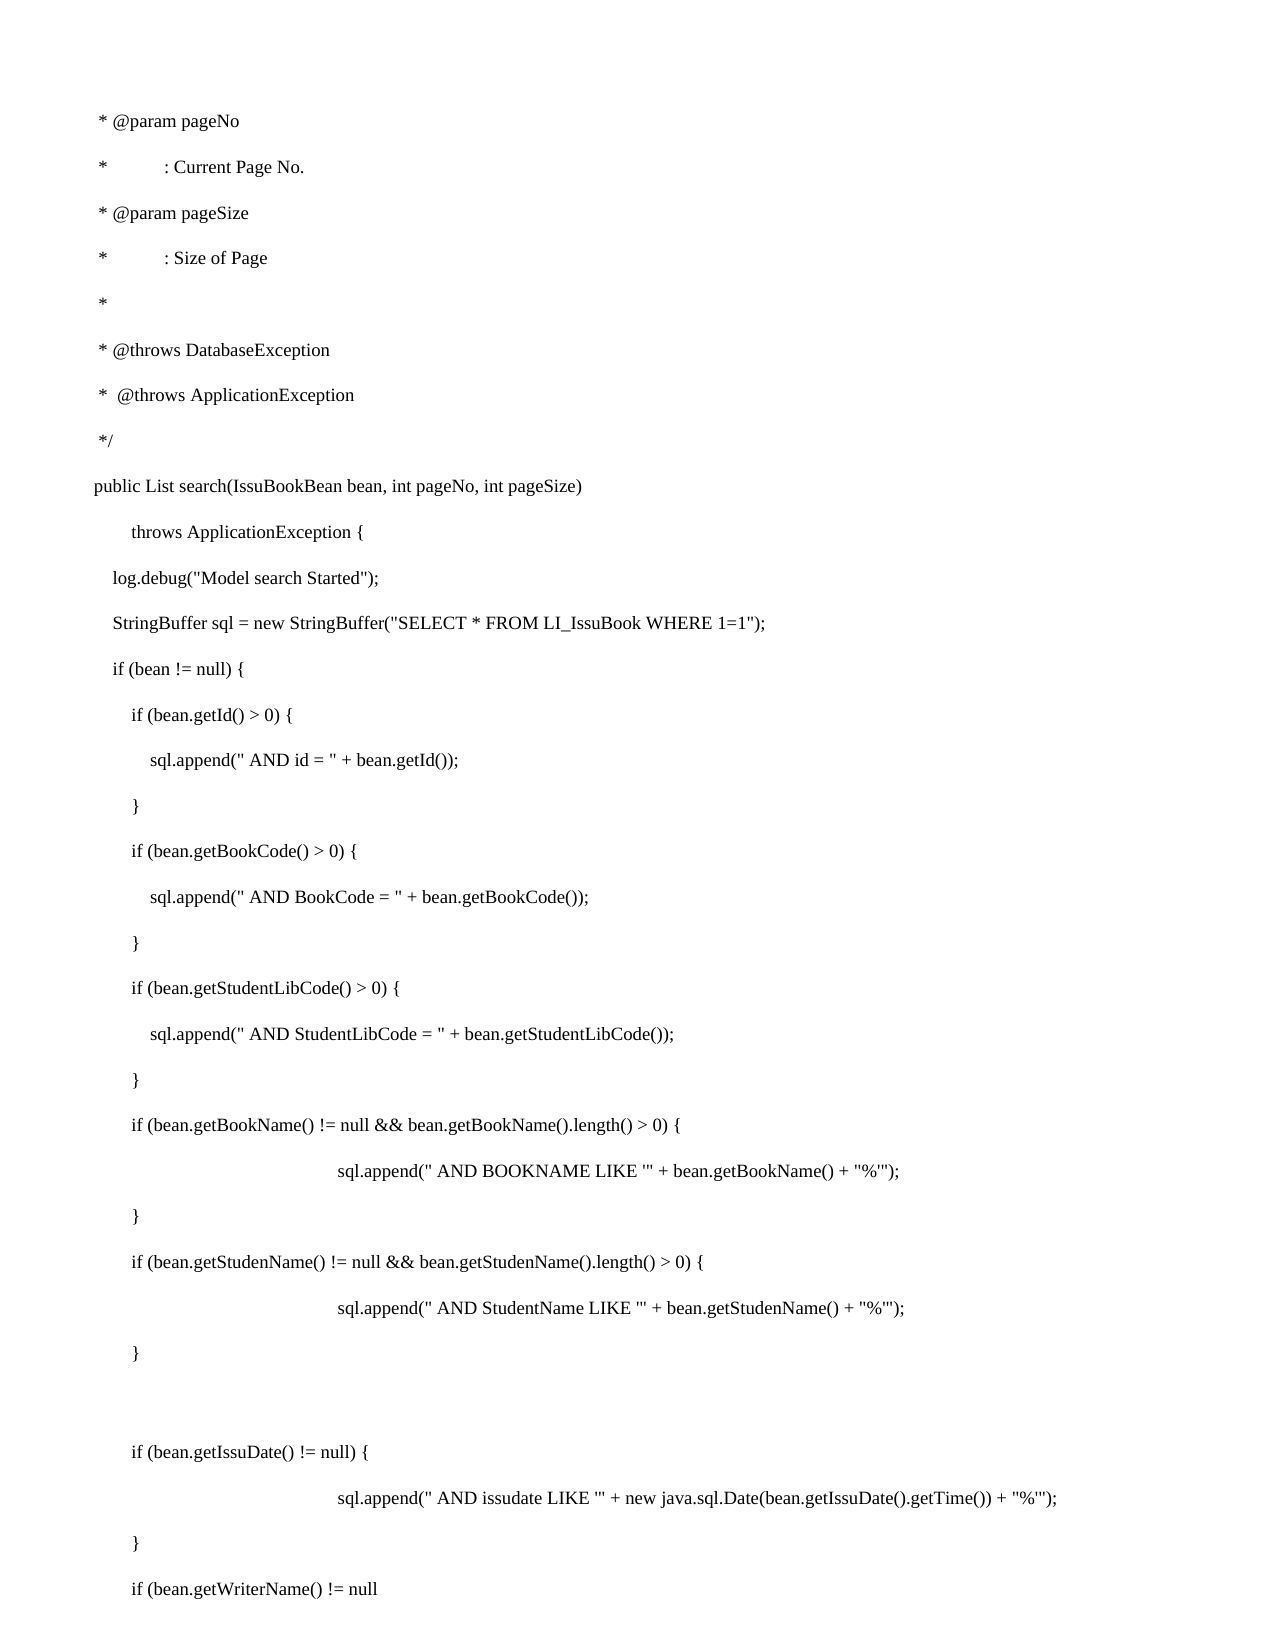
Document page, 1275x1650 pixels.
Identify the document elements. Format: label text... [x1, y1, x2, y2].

text sql.append(" AND BookCode = " + bean.getBookCode()); [37, 886, 1227, 908]
text sql.append(" AND issudate LIKE '" + new java.sql.Date(bean.getIssuDate().getTime()) + "%'"); [37, 1487, 1227, 1508]
text sql.append(" AND id = " + bean.getId()); [37, 749, 1227, 771]
text sql.append(" AND StudentLibCode = " + bean.getStudentLibCode()); [37, 1023, 1227, 1044]
text * : Current Page No. [37, 156, 1227, 178]
text * @param pageNo [37, 110, 1227, 132]
text } [37, 1068, 1227, 1090]
text sql.append(" AND StudentName LIKE '" + bean.getStudenName() + "%'"); [37, 1297, 1227, 1318]
text } [37, 1342, 1227, 1364]
text if (bean.getBookName() != null && bean.getBookName().length() > 0) { [37, 1114, 1227, 1136]
text if (bean.getStudenName() != null && bean.getStudenName().length() > 0) { [37, 1251, 1227, 1273]
text } [37, 1205, 1227, 1227]
text * @throws ApplicationException [37, 384, 1227, 406]
text } [37, 795, 1227, 816]
text if (bean.getWriterName() != null [37, 1578, 1227, 1599]
text log.debug("Model search Started"); [37, 567, 1227, 588]
text sql.append(" AND BOOKNAME LIKE '" + bean.getBookName() + "%'"); [37, 1160, 1227, 1181]
text */ [37, 430, 1227, 451]
text } [37, 1532, 1227, 1554]
text if (bean != null) { [37, 658, 1227, 679]
text if (bean.getStudentLibCode() > 0) { [37, 977, 1227, 999]
text if (bean.getBookCode() > 0) { [37, 840, 1227, 862]
text if (bean.getIssuDate() != null) { [37, 1441, 1227, 1462]
text StringBuffer sql = new StringBuffer("SELECT * FROM LI_IssuBook WHERE 1=1"); [37, 612, 1227, 634]
text throws ApplicationException { [37, 521, 1227, 543]
text if (bean.getId() > 0) { [37, 703, 1227, 725]
text * [37, 293, 1227, 314]
text * @param pageSize [37, 202, 1227, 223]
text } [37, 932, 1227, 953]
text public List search(IssuBookBean bean, int pageNo, int pageSize) [37, 475, 1227, 497]
text * : Size of Page [37, 247, 1227, 269]
text * @throws DatabaseException [37, 338, 1227, 360]
